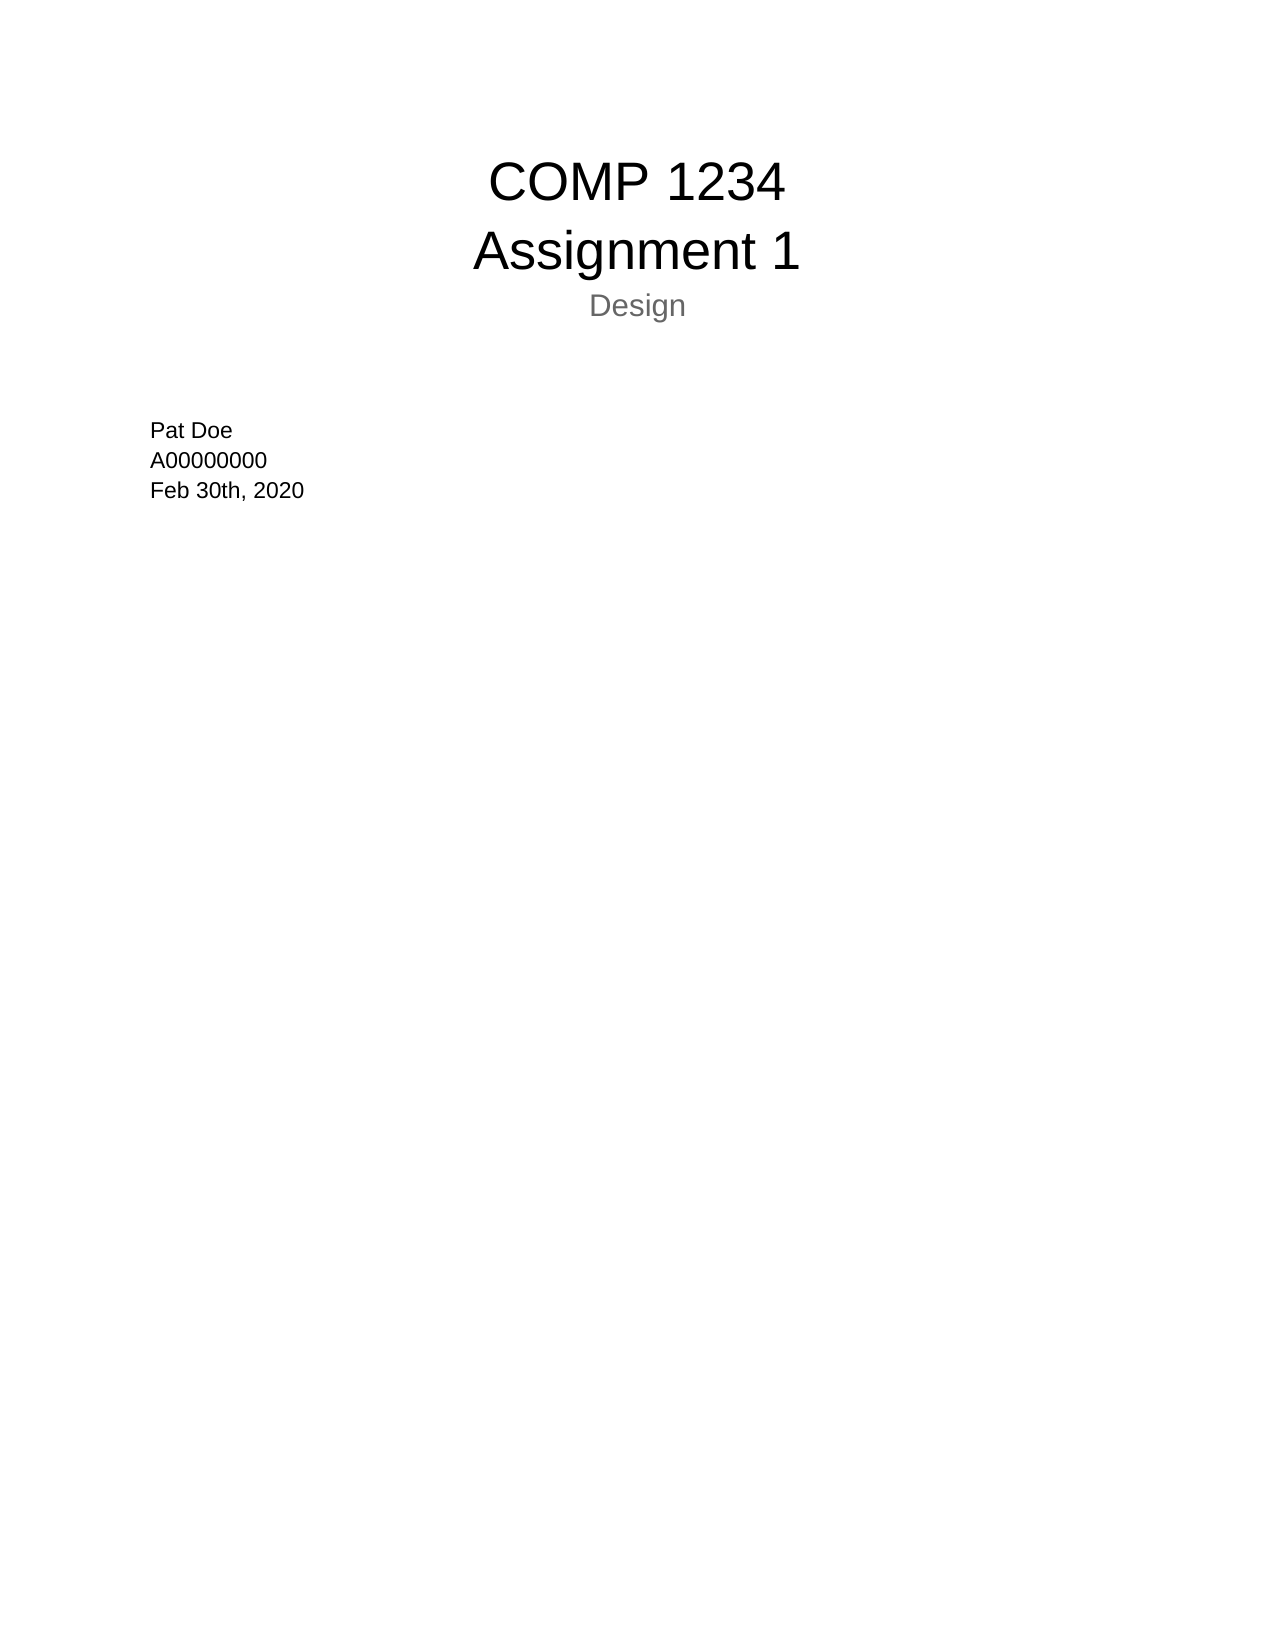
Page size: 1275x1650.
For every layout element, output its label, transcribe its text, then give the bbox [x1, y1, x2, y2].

text Pat Doe [150, 417, 1125, 443]
subtitle Design [150, 287, 1125, 323]
title COMP 1234 [150, 150, 1125, 212]
text A00000000 [150, 447, 1125, 473]
title Assignment 1 [150, 218, 1125, 281]
text Feb 30th, 2020 [150, 477, 1125, 503]
